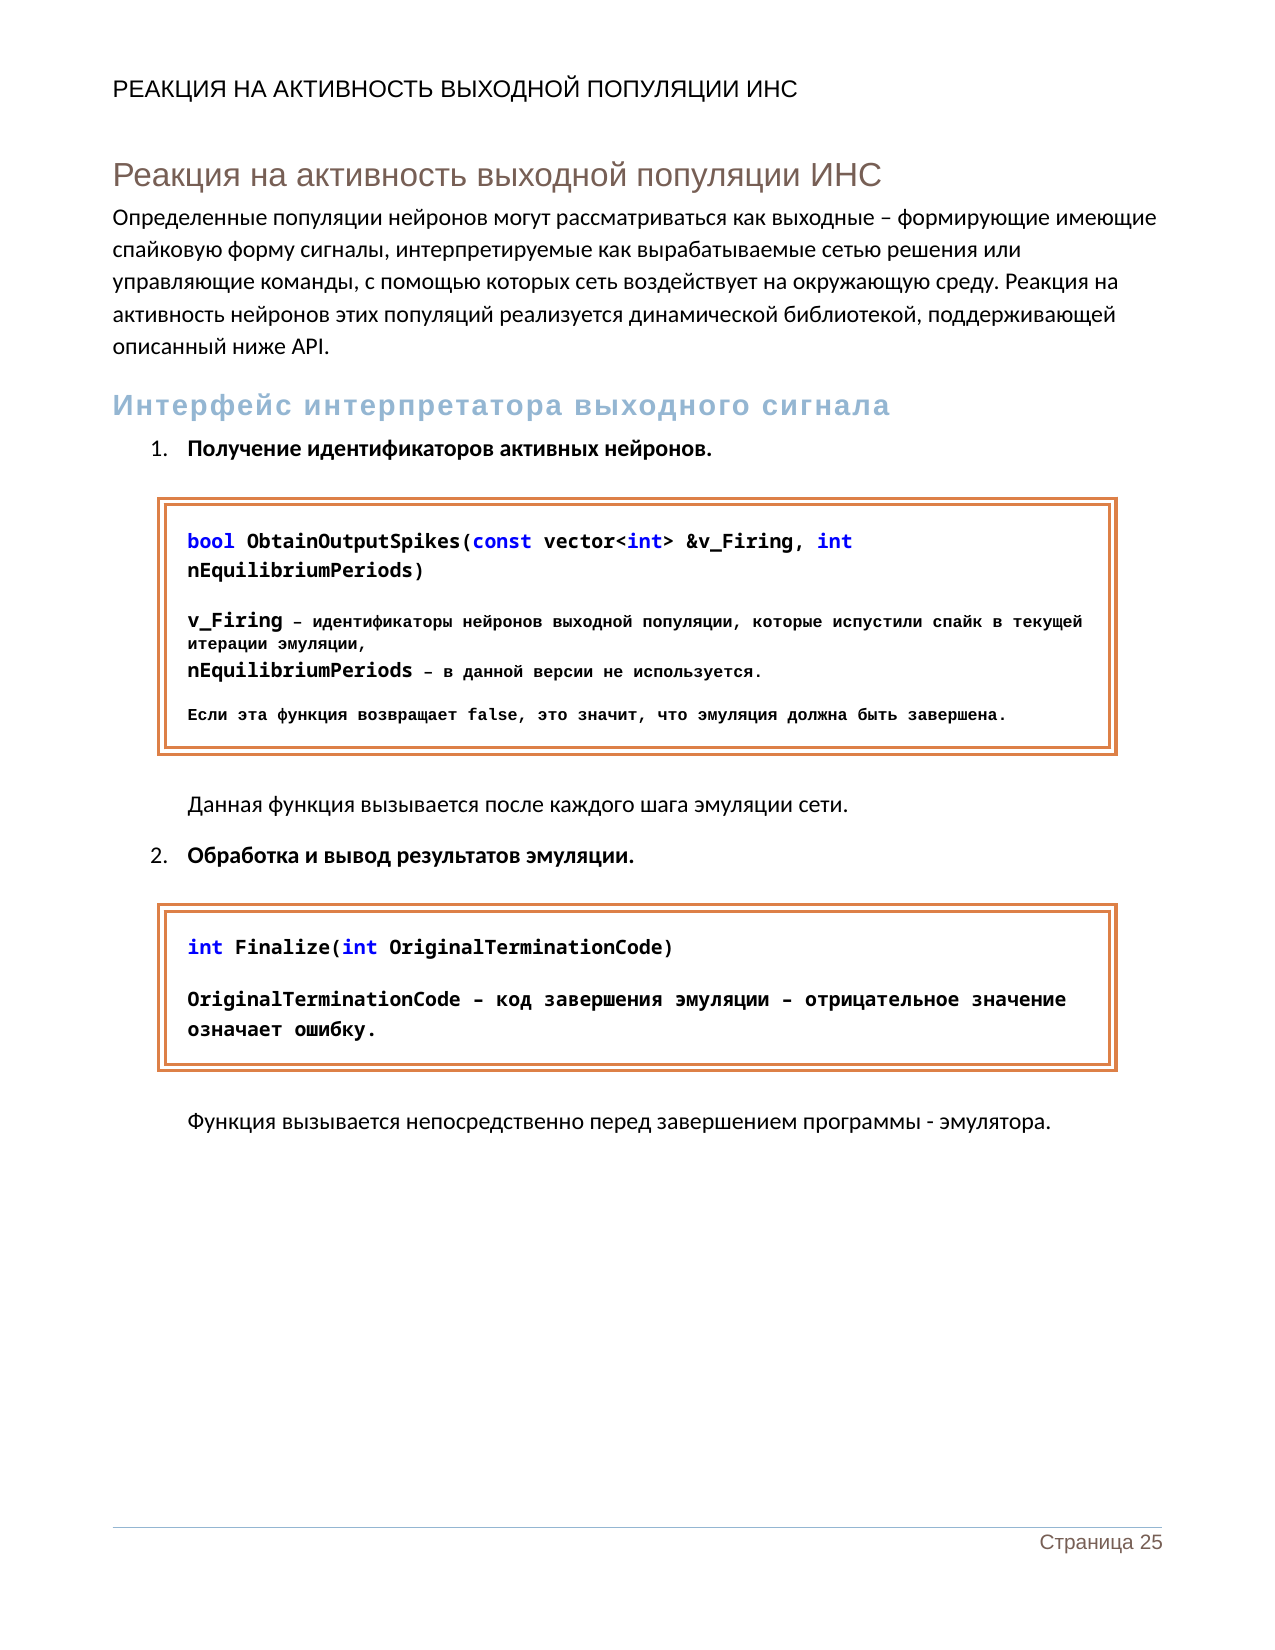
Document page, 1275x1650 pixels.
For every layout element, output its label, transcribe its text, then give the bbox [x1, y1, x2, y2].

text OriginalTerminationCode – код завершения эмуляции – отрицательное значение означает ошибку. [160, 955, 1114, 1069]
text nEquilibriumPeriods – в данной версии не используется. [167, 626, 1108, 656]
text int Finalize(int OriginalTerminationCode) [160, 906, 1114, 933]
text Если эта функция возвращает false, это значит, что эмуляция должна быть завершена. [160, 676, 1114, 753]
text bool ObtainOutputSpikes(const vector<int> &v_Firing, int nEquilibriumPeriods) [160, 500, 1114, 556]
text Функция вызывается непосредственно перед завершением программы - эмулятора. [187, 1106, 1162, 1135]
text Данная функция вызывается после каждого шага эмуляции сети. [187, 789, 1162, 818]
list Получение идентификаторов активных нейронов. [150, 433, 1162, 462]
text Определенные популяции нейронов могут рассматриваться как выходные – формирующие имеющие спайковую форму сигналы, интерпретируемые как вырабатываемые сетью решения или управляющие команды, с помощью которых сеть воздействует на окружающую среду. Реакция на активность нейронов этих популяций реализуется динамической библиотекой, поддерживающей описанный ниже API. [112, 202, 1162, 360]
subtitle Интерфейс интерпретатора выходного сигнала [112, 388, 1162, 422]
subtitle Реакция на активность выходной популяции ИНС [112, 155, 1162, 194]
list Обработка и вывод результатов эмуляции. [150, 840, 1162, 869]
text v_Firing – идентификаторы нейронов выходной популяции, которые испустили спайк в текущей итерации эмуляции, [167, 577, 1108, 626]
